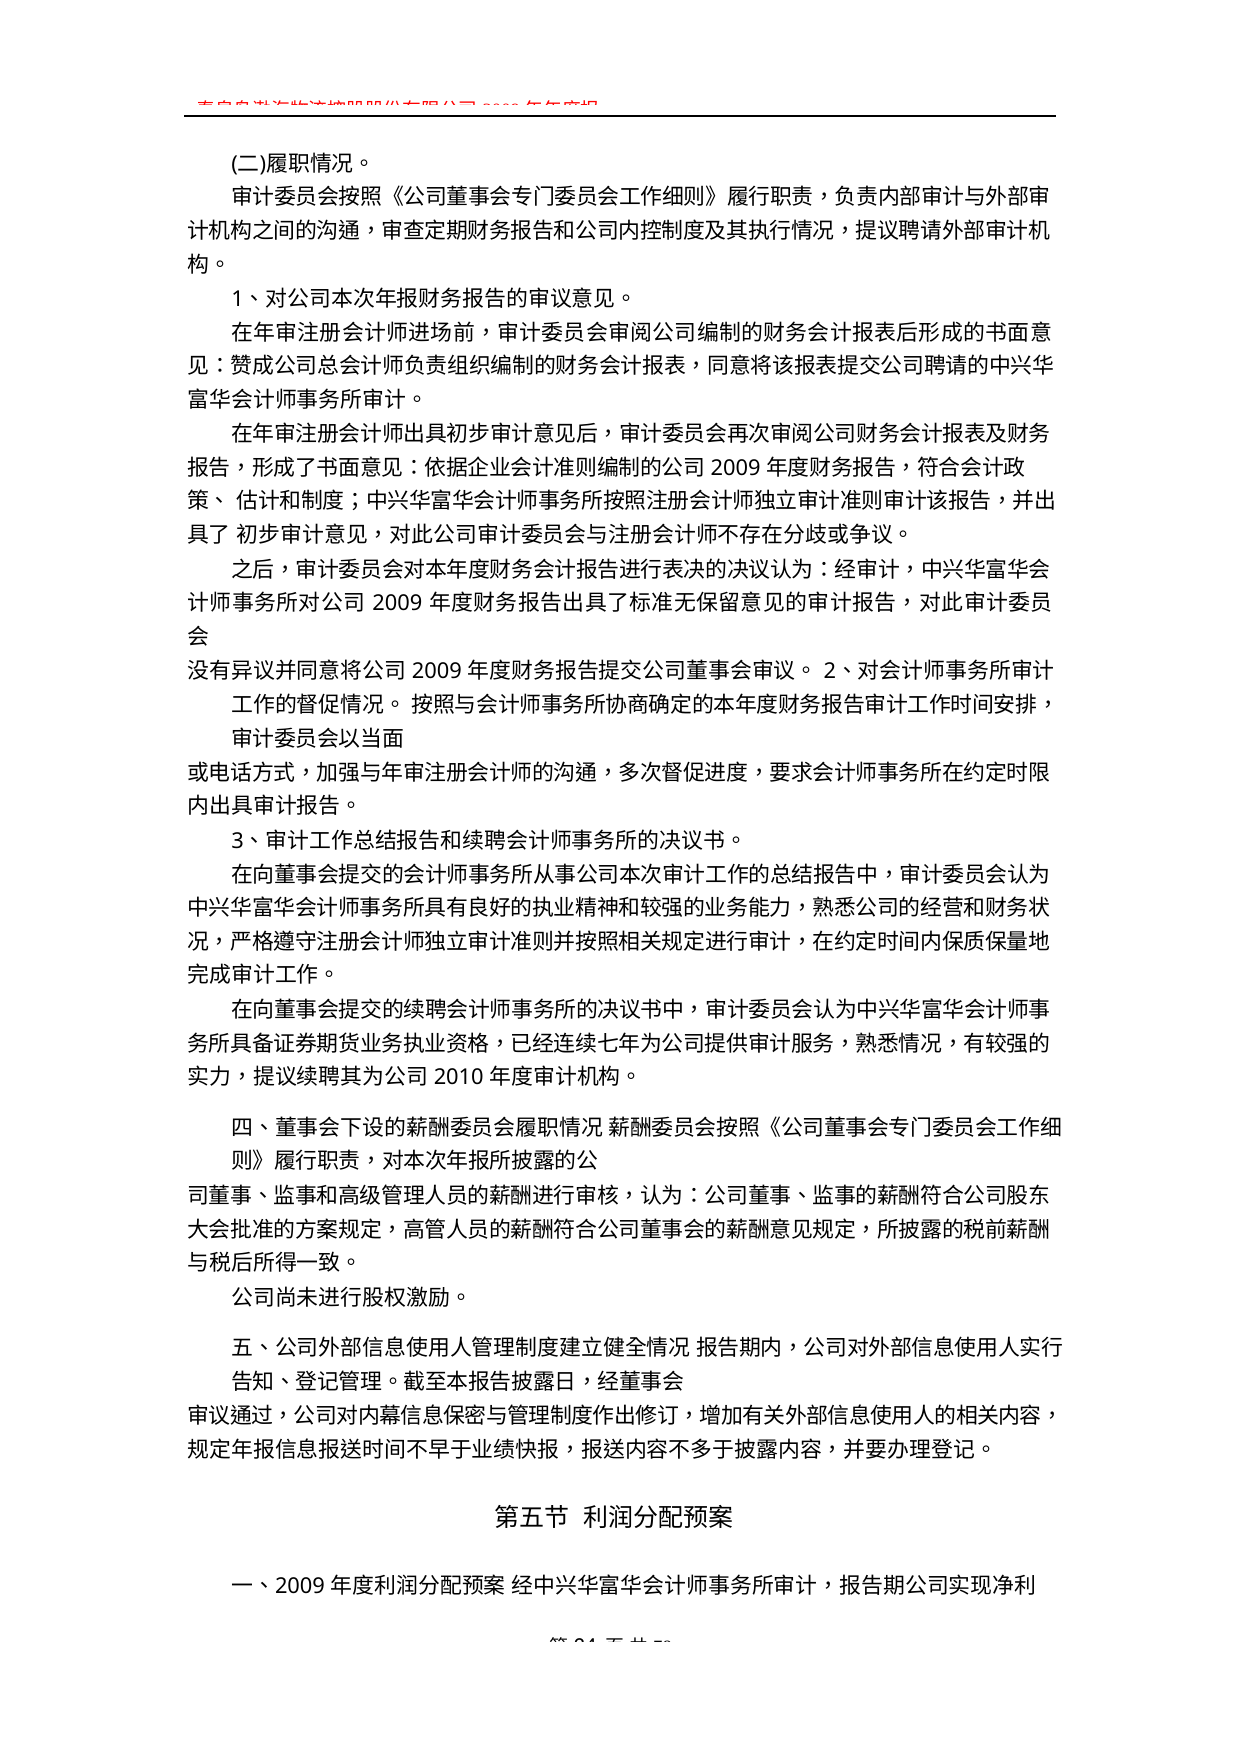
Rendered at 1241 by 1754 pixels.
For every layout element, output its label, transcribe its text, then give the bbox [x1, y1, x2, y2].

text 没有异议并同意将公司 2009 年度财务报告提交公司董事会审议。 2、对会计师事务所审计工作的督促情况。 按照与会计师事务所协商确定的本年度财务报告审计工作时间安排，审计委员会以当面 [187, 655, 1076, 752]
text 审计委员会按照《公司董事会专门委员会工作细则》履行职责，负责内部审计与外部审 计机构之间的沟通，审查定期财务报告和公司内控制度及其执行情况，提议聘请外部审计机 构。 [187, 181, 1054, 278]
subtitle 第五节 利润分配预案 [494, 1499, 1076, 1533]
text 在年审注册会计师进场前，审计委员会审阅公司编制的财务会计报表后形成的书面意 见：赞成公司总会计师负责组织编制的财务会计报表，同意将该报表提交公司聘请的中兴华 富华会计师事务所审计。 [187, 317, 1054, 414]
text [231, 1570, 1054, 1599]
text (二)履职情况。 [231, 148, 1076, 177]
text 3、审计工作总结报告和续聘会计师事务所的决议书。 [231, 825, 1076, 855]
text 在向董事会提交的会计师事务所从事公司本次审计工作的总结报告中，审计委员会认为 中兴华富华会计师事务所具有良好的执业精神和较强的业务能力，熟悉公司的经营和财务状 况，严格遵守注册会计师独立审计准则并按照相关规定进行审计，在约定时间内保质保量地 完成审计工作。 [187, 858, 1054, 989]
text 之后，审计委员会对本年度财务会计报告进行表决的决议认为：经审计，中兴华富华会 计师事务所对公司 2009 年度财务报告出具了标准无保留意见的审计报告，对此审计委员会 [187, 553, 1054, 651]
text 1、对公司本次年报财务报告的审议意见。 [231, 283, 1076, 313]
text 四、董事会下设的薪酬委员会履职情况 薪酬委员会按照《公司董事会专门委员会工作细则》履行职责，对本次年报所披露的公 [231, 1112, 1076, 1175]
text 或电话方式，加强与年审注册会计师的沟通，多次督促进度，要求会计师事务所在约定时限 内出具审计报告。 [187, 757, 1054, 820]
text 在年审注册会计师出具初步审计意见后，审计委员会再次审阅公司财务会计报表及财务 报告，形成了书面意见：依据企业会计准则编制的公司 2009 年度财务报告，符合会计政策、 估计和制度；中兴华富华会计师事务所按照注册会计师独立审计准则审计该报告，并出具了 初步审计意见，对此公司审计委员会与注册会计师不存在分歧或争议。 [187, 418, 1066, 549]
text 公司尚未进行股权激励。 [231, 1282, 1076, 1311]
text 司董事、监事和高级管理人员的薪酬进行审核，认为：公司董事、监事的薪酬符合公司股东 大会批准的方案规定，高管人员的薪酬符合公司董事会的薪酬意见规定，所披露的税前薪酬 与税后所得一致。 [187, 1180, 1054, 1277]
text 在向董事会提交的续聘会计师事务所的决议书中，审计委员会认为中兴华富华会计师事 务所具备证券期货业务执业资格，已经连续七年为公司提供审计服务，熟悉情况，有较强的 实力，提议续聘其为公司 2010 年度审计机构。 [187, 994, 1054, 1091]
text 审议通过，公司对内幕信息保密与管理制度作出修订，增加有关外部信息使用人的相关内容， 规定年报信息报送时间不早于业绩快报，报送内容不多于披露内容，并要办理登记。 [187, 1400, 1065, 1464]
text 五、公司外部信息使用人管理制度建立健全情况 报告期内，公司对外部信息使用人实行告知、登记管理。截至本报告披露日，经董事会 [231, 1332, 1076, 1396]
